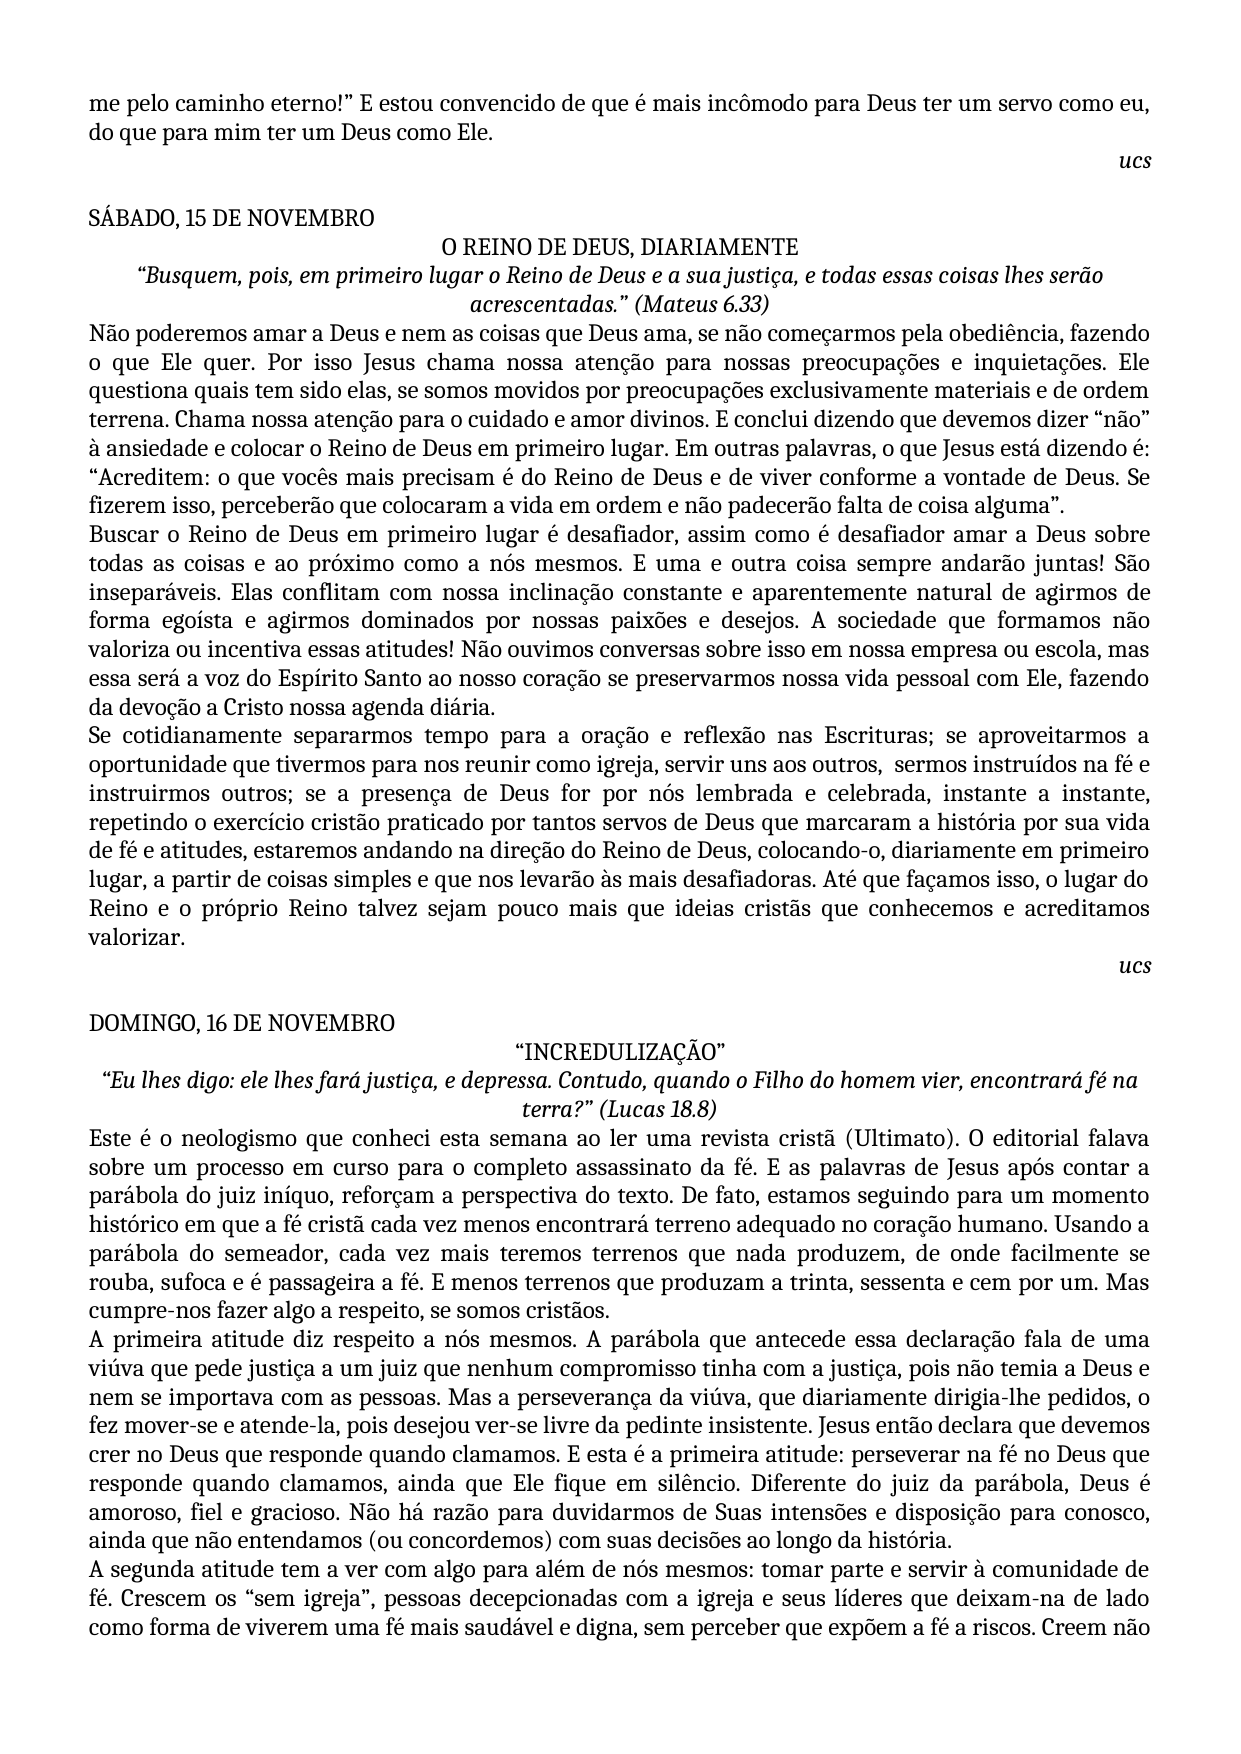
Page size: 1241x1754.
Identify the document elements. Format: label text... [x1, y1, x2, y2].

text Se cotidianamente separarmos tempo para a oração e reflexão nas Escrituras; se aproveitarmos a oportunidade que tivermos para nos reunir como igreja, servir uns aos outros, sermos instruídos na fé e instruirmos outros; se a presença de Deus for por nós lembrada e celebrada, instante a instante, repetindo o exercício cristão praticado por tantos servos de Deus que marcaram a história por sua vida de fé e atitudes, estaremos andando na direção do Reino de Deus, colocando-o, diariamente em primeiro lugar, a partir de coisas simples e que nos levarão às mais desafiadoras. Até que façamos isso, o lugar do Reino e o próprio Reino talvez sejam pouco mais que ideias cristãs que conhecemos e acreditamos valorizar. [89, 721, 1152, 951]
text “INCREDULIZAÇÃO” [89, 1037, 1152, 1066]
text ucs [89, 146, 1152, 175]
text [89, 1555, 1152, 1641]
text “Eu lhes digo: ele lhes fará justiça, e depressa. Contudo, quando o Filho do homem vier, encontrará fé na terra?” (Lucas 18.8) [89, 1066, 1152, 1124]
text DOMINGO, 16 DE NOVEMBRO [89, 1009, 1152, 1037]
text A primeira atitude diz respeito a nós mesmos. A parábola que antecede essa declaração fala de uma viúva que pede justiça a um juiz que nenhum compromisso tinha com a justiça, pois não temia a Deus e nem se importava com as pessoas. Mas a perseverança da viúva, que diariamente dirigia-lhe pedidos, o fez mover-se e atende-la, pois desejou ver-se livre da pedinte insistente. Jesus então declara que devemos crer no Deus que responde quando clamamos. E esta é a primeira atitude: perseverar na fé no Deus que responde quando clamamos, ainda que Ele fique em silêncio. Diferente do juiz da parábola, Deus é amoroso, fiel e gracioso. Não há razão para duvidarmos de Suas intensões e disposição para conosco, ainda que não entendamos (ou concordemos) com suas decisões ao longo da história. [89, 1325, 1152, 1555]
text Não poderemos amar a Deus e nem as coisas que Deus ama, se não começarmos pela obediência, fazendo o que Ele quer. Por isso Jesus chama nossa atenção para nossas preocupações e inquietações. Ele questiona quais tem sido elas, se somos movidos por preocupações exclusivamente materiais e de ordem terrena. Chama nossa atenção para o cuidado e amor divinos. E conclui dizendo que devemos dizer “não” à ansiedade e colocar o Reino de Deus em primeiro lugar. Em outras palavras, o que Jesus está dizendo é: “Acreditem: o que vocês mais precisam é do Reino de Deus e de viver conforme a vontade de Deus. Se fizerem isso, perceberão que colocaram a vida em ordem e não padecerão falta de coisa alguma”. [89, 319, 1152, 520]
text SÁBADO, 15 DE NOVEMBRO [89, 204, 1152, 232]
text ucs [89, 951, 1152, 980]
text “Busquem, pois, em primeiro lugar o Reino de Deus e a sua justiça, e todas essas coisas lhes serão acrescentadas.” (Mateus 6.33) [89, 261, 1152, 319]
text Buscar o Reino de Deus em primeiro lugar é desafiador, assim como é desafiador amar a Deus sobre todas as coisas e ao próximo como a nós mesmos. E uma e outra coisa sempre andarão juntas! São inseparáveis. Elas conflitam com nossa inclinação constante e aparentemente natural de agirmos de forma egoísta e agirmos dominados por nossas paixões e desejos. A sociedade que formamos não valoriza ou incentiva essas atitudes! Não ouvimos conversas sobre isso em nossa empresa ou escola, mas essa será a voz do Espírito Santo ao nosso coração se preservarmos nossa vida pessoal com Ele, fazendo da devoção a Cristo nossa agenda diária. [89, 520, 1152, 721]
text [89, 89, 1152, 146]
text O REINO DE DEUS, DIARIAMENTE [89, 232, 1152, 261]
text Este é o neologismo que conheci esta semana ao ler uma revista cristã (Ultimato). O editorial falava sobre um processo em curso para o completo assassinato da fé. E as palavras de Jesus após contar a parábola do juiz iníquo, reforçam a perspectiva do texto. De fato, estamos seguindo para um momento histórico em que a fé cristã cada vez menos encontrará terreno adequado no coração humano. Usando a parábola do semeador, cada vez mais teremos terrenos que nada produzem, de onde facilmente se rouba, sufoca e é passageira a fé. E menos terrenos que produzam a trinta, sessenta e cem por um. Mas cumpre-nos fazer algo a respeito, se somos cristãos. [89, 1124, 1152, 1325]
